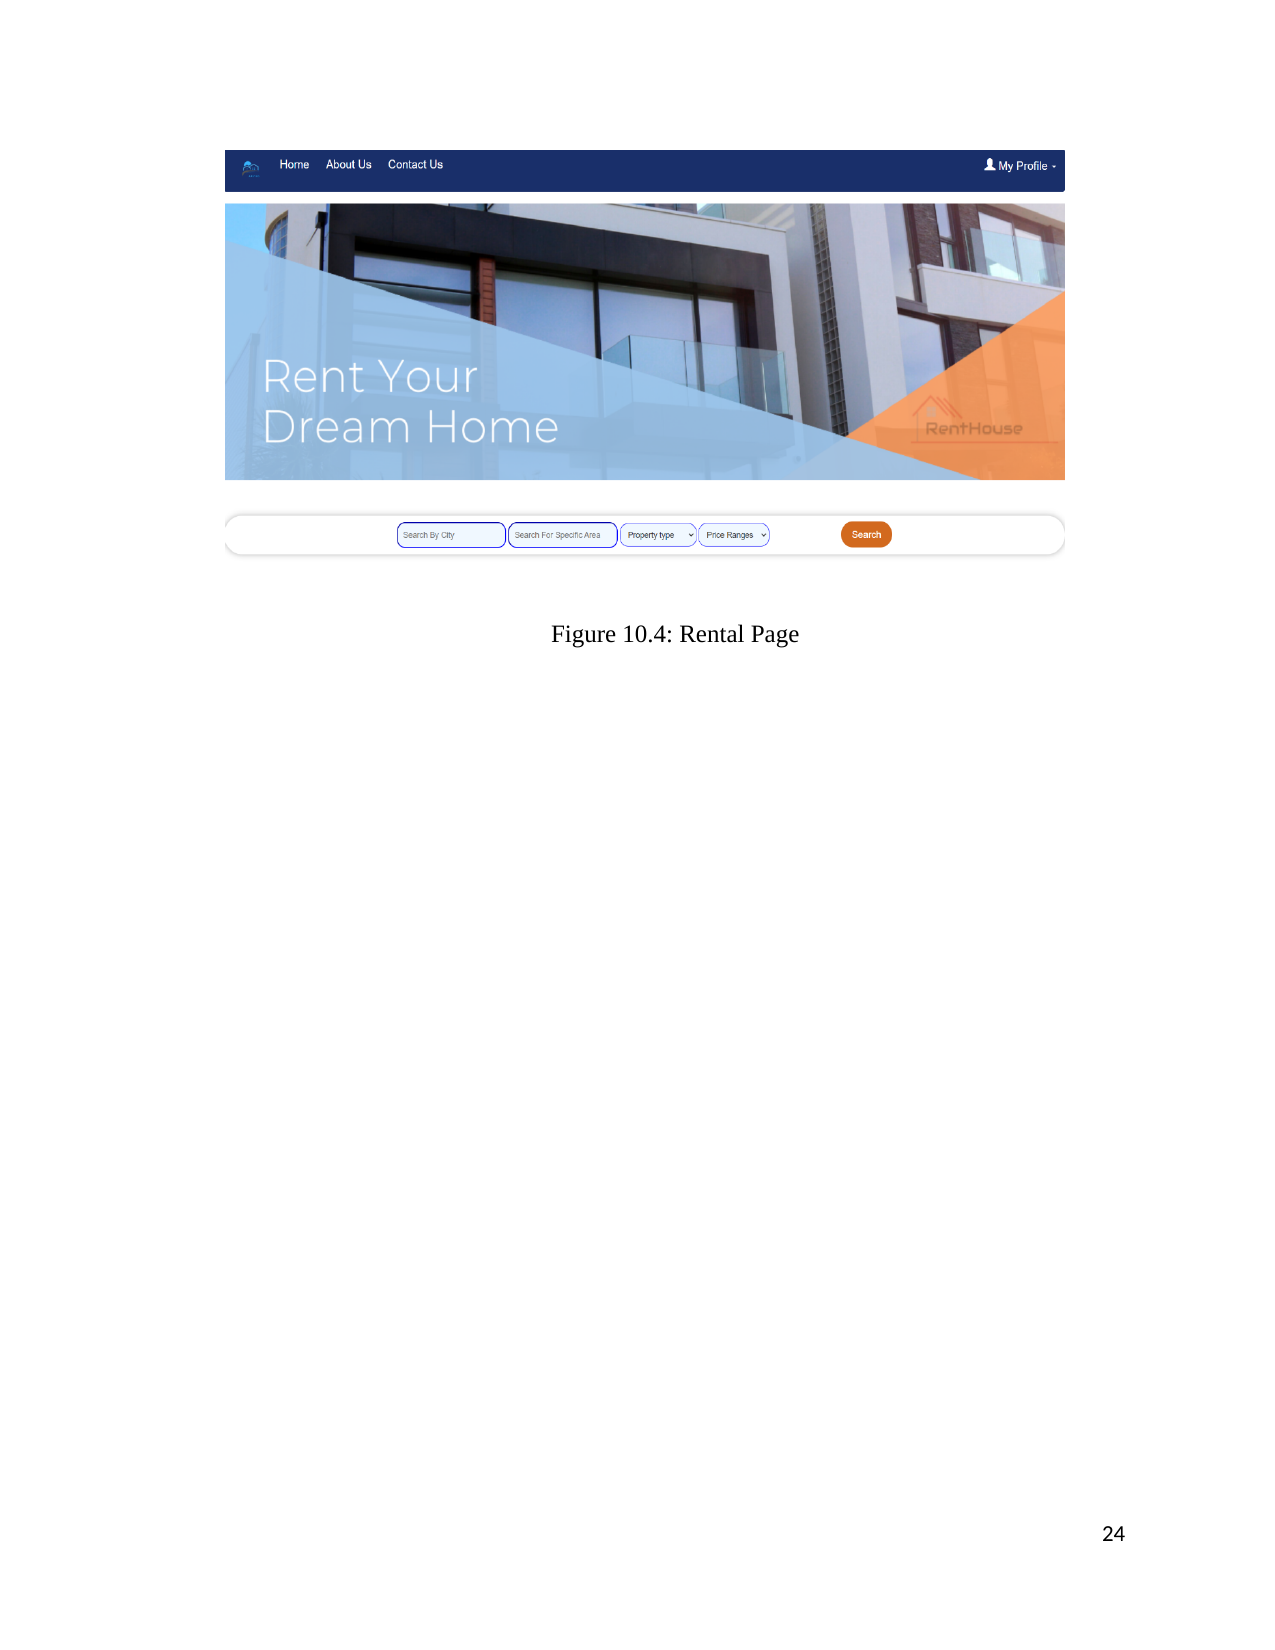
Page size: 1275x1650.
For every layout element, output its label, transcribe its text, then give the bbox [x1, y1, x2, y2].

picture [225, 150, 1065, 589]
text Figure 10.4: Rental Page [225, 619, 1125, 648]
